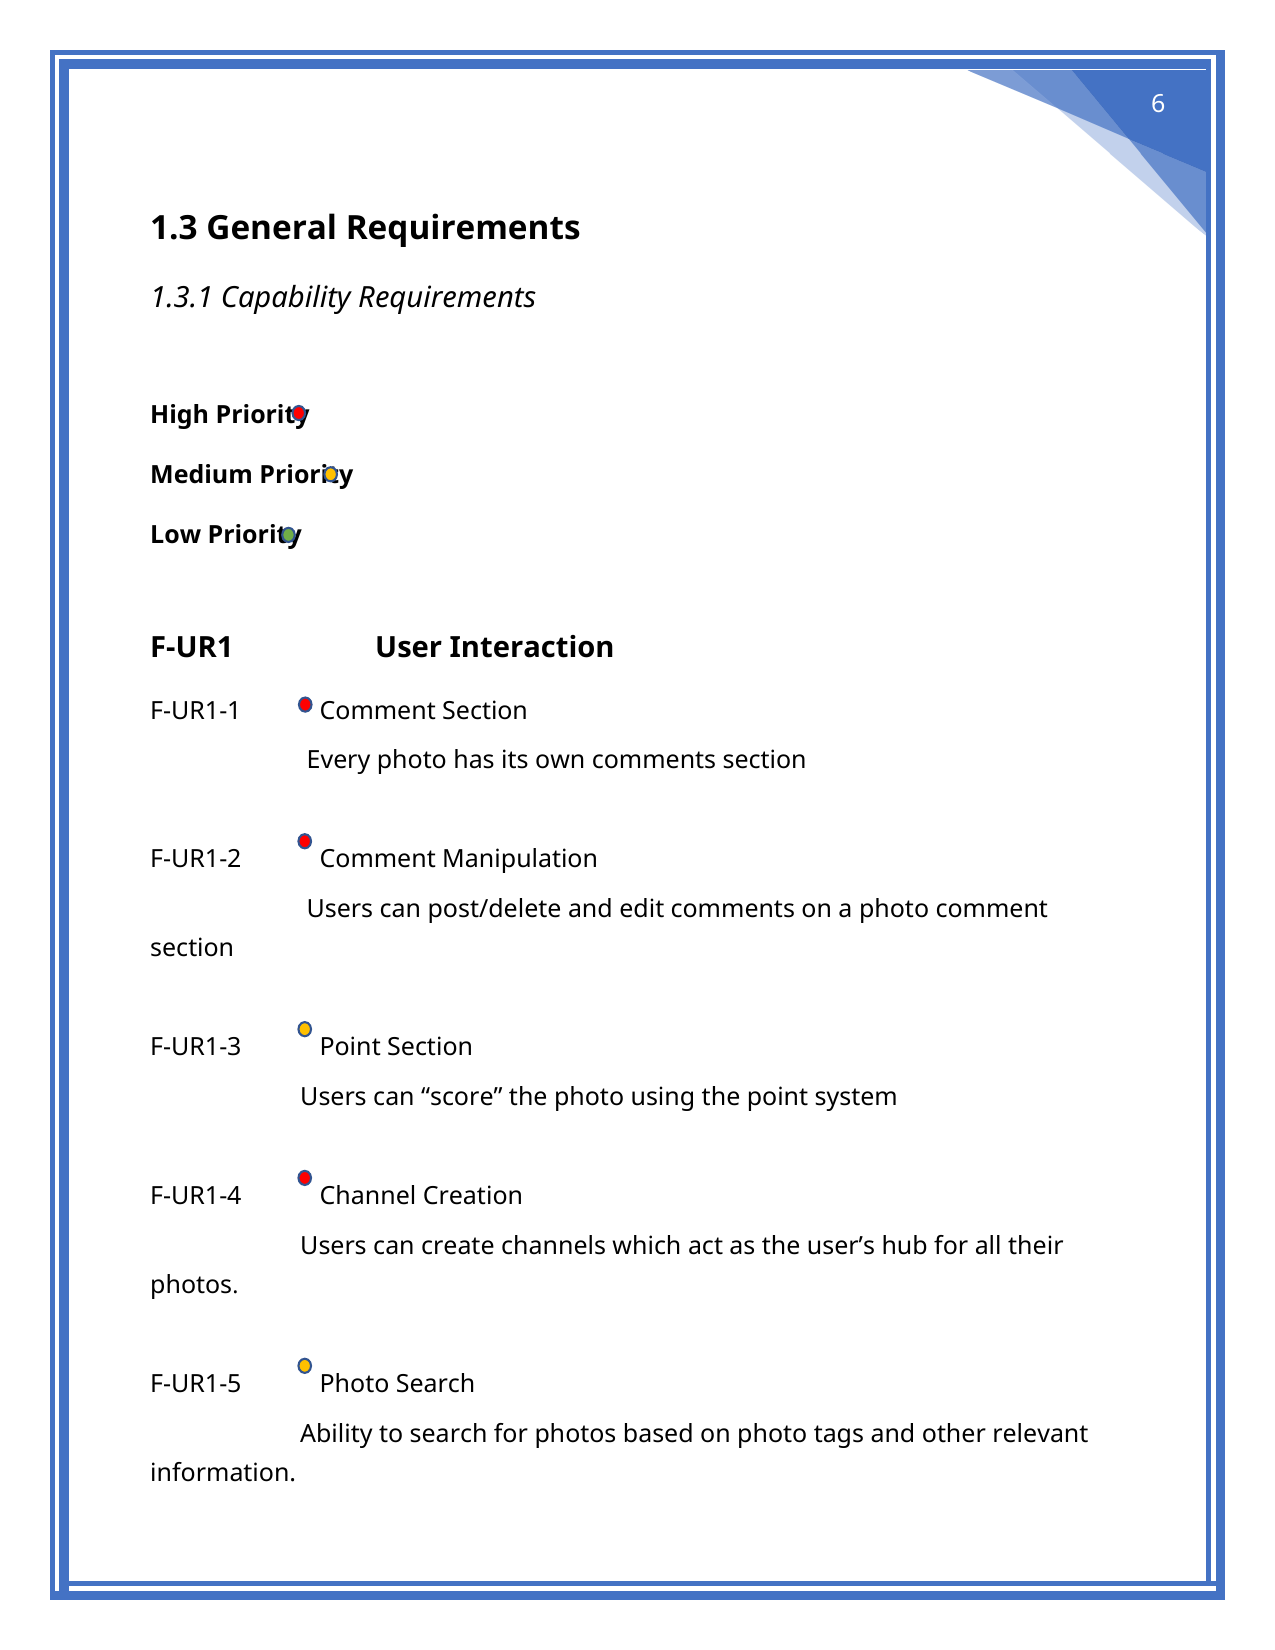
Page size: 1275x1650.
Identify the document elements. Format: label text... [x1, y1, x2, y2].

text Users can create channels which act as the user’s hub for all their photos. [150, 1227, 1125, 1301]
text F-UR1-4 Channel Creation [150, 1178, 1125, 1212]
text Medium Priority [150, 456, 1125, 490]
text F-UR1-3 Point Section [150, 1029, 1125, 1063]
text Users can “score” the photo using the point system [150, 1079, 1125, 1113]
text Users can post/delete and edit comments on a photo comment section [150, 891, 1125, 964]
text F-UR1 User Interaction [150, 626, 1125, 666]
text F-UR1-1 Comment Section [150, 692, 1125, 726]
text F-UR1-5 Photo Search [150, 1366, 1125, 1400]
picture [967, 70, 1206, 236]
text Low Priority [150, 516, 1125, 550]
text High Priority [150, 396, 1125, 430]
text 1.3 General Requirements [150, 203, 1125, 249]
text F-UR1-2 Comment Manipulation [150, 841, 1125, 875]
text 1.3.1 Capability Requirements [150, 276, 1125, 316]
text Every photo has its own comments section [150, 742, 1125, 776]
text Ability to search for photos based on photo tags and other relevant information. [150, 1415, 1125, 1488]
